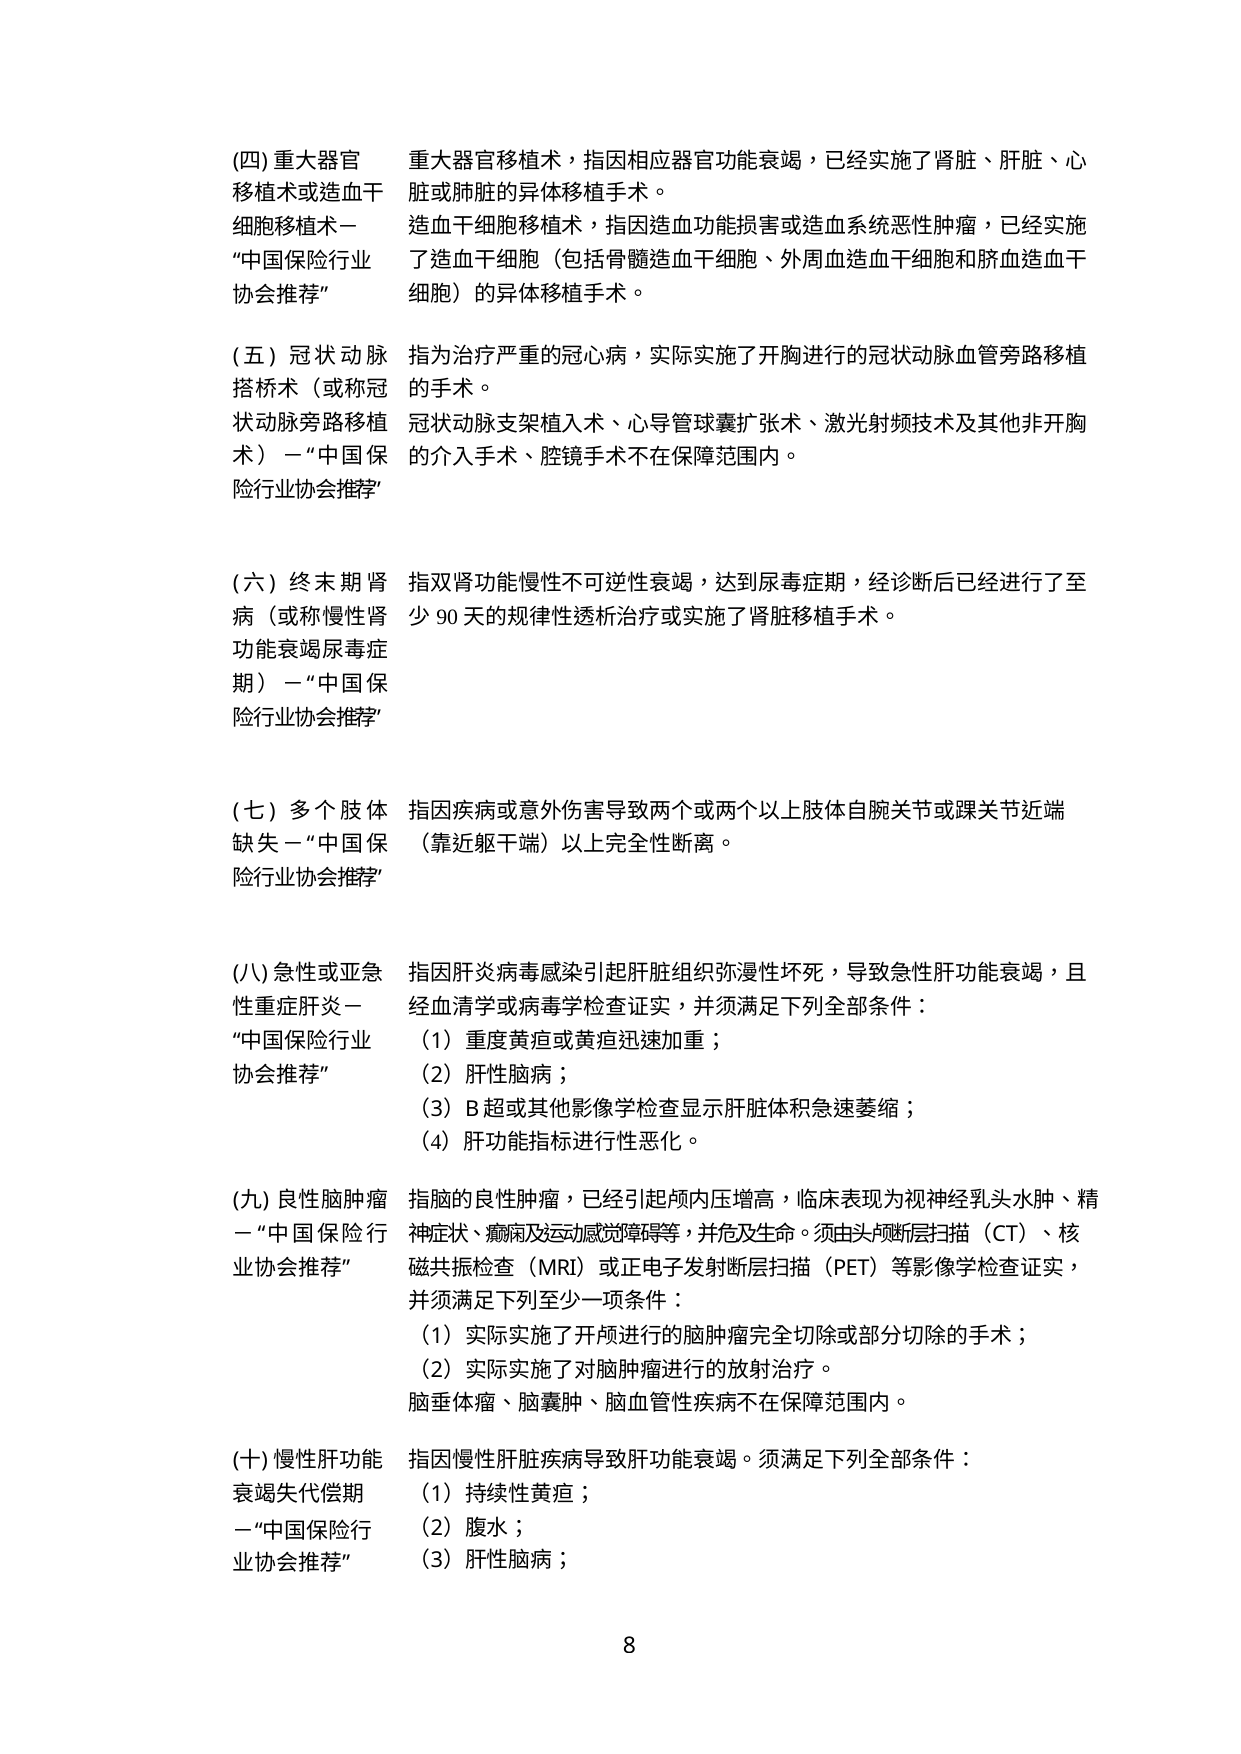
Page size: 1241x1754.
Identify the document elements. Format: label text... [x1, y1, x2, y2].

table_header (四) 重大器官 移植术或造血干细 胞 移 植 术 － “中国保险行业协会推荐” [212, 152, 398, 326]
table_cell 指双肾功能慢性不可逆性衰竭，达到尿毒症期，经诊断后已经进行了至少 90 天的规律性透析治疗或实施了肾脏移植手术。 [398, 553, 1120, 781]
table_cell 指因慢性肝脏疾病导致肝功能衰竭。须满足下列全部条件： （1）持续性黄疸； （2）腹水； （3）肝性脑病； [398, 1431, 1120, 1577]
table_cell (六) 终末期肾病（或称慢性肾功能衰竭尿毒症期）－“中国保险 行 业 协 会 推荐” [212, 553, 398, 781]
table_cell 指因肝炎病毒感染引起肝脏组织弥漫性坏死，导致急性肝功能衰竭，且经血清学或病毒学检查证实，并须满足下列全部条件： （1）重度黄疸或黄疸迅速加重； （2）肝性脑病； （3）B超或其他影像学检查显示肝脏体积急速萎缩； （4）肝功能指标进行性恶化。 [398, 943, 1120, 1171]
table_cell (七) 多个肢体缺失－“中国保险 行 业 协 会 推荐” [212, 781, 398, 943]
table_cell (九) 良性脑肿瘤－“中国保险行业协会推荐” [212, 1171, 398, 1431]
table_cell 指因疾病或意外伤害导致两个或两个以上肢体自腕关节或踝关节近端 （靠近躯干端）以上完全性断离。 [398, 781, 1120, 943]
table_cell (十) 慢性肝功能衰竭失代偿期 －“中国保险行业协会推荐” [212, 1431, 398, 1577]
table_cell (五) 冠状动脉搭桥术（或称冠状动脉旁路移植术）－“中国保险 行 业 协 会 推荐” [212, 326, 398, 553]
table_cell 指脑的良性肿瘤，已经引起颅内压增高，临床表现为视神经乳头水肿、精神症状、癫痫及运动感觉障碍等，并危及生命。须由头颅断层扫描（CT）、核磁共振检查（MRI）或正电子发射断层扫描（PET）等影像学检查证实， 并须满足下列至少一项条件： （1）实际实施了开颅进行的脑肿瘤完全切除或部分切除的手术； （2）实际实施了对脑肿瘤进行的放射治疗。 脑垂体瘤、脑囊肿、脑血管性疾病不在保障范围内。 [398, 1171, 1120, 1431]
table_cell 指为治疗严重的冠心病，实际实施了开胸进行的冠状动脉血管旁路移植的手术。 冠状动脉支架植入术、心导管球囊扩张术、激光射频技术及其他非开胸的介入手术、腔镜手术不在保障范围内。 [398, 326, 1120, 553]
table_header 重大器官移植术，指因相应器官功能衰竭，已经实施了肾脏、肝脏、心 脏或肺脏的异体移植手术。 造血干细胞移植术，指因造血功能损害或造血系统恶性肿瘤，已经实施了造血干细胞（包括骨髓造血干细胞、外周血造血干细胞和脐血造血干细胞）的异体移植手术。 [398, 152, 1120, 326]
table_cell (八) 急性或亚急性重症肝炎－ “中国保险行业协会推荐” [212, 943, 398, 1171]
